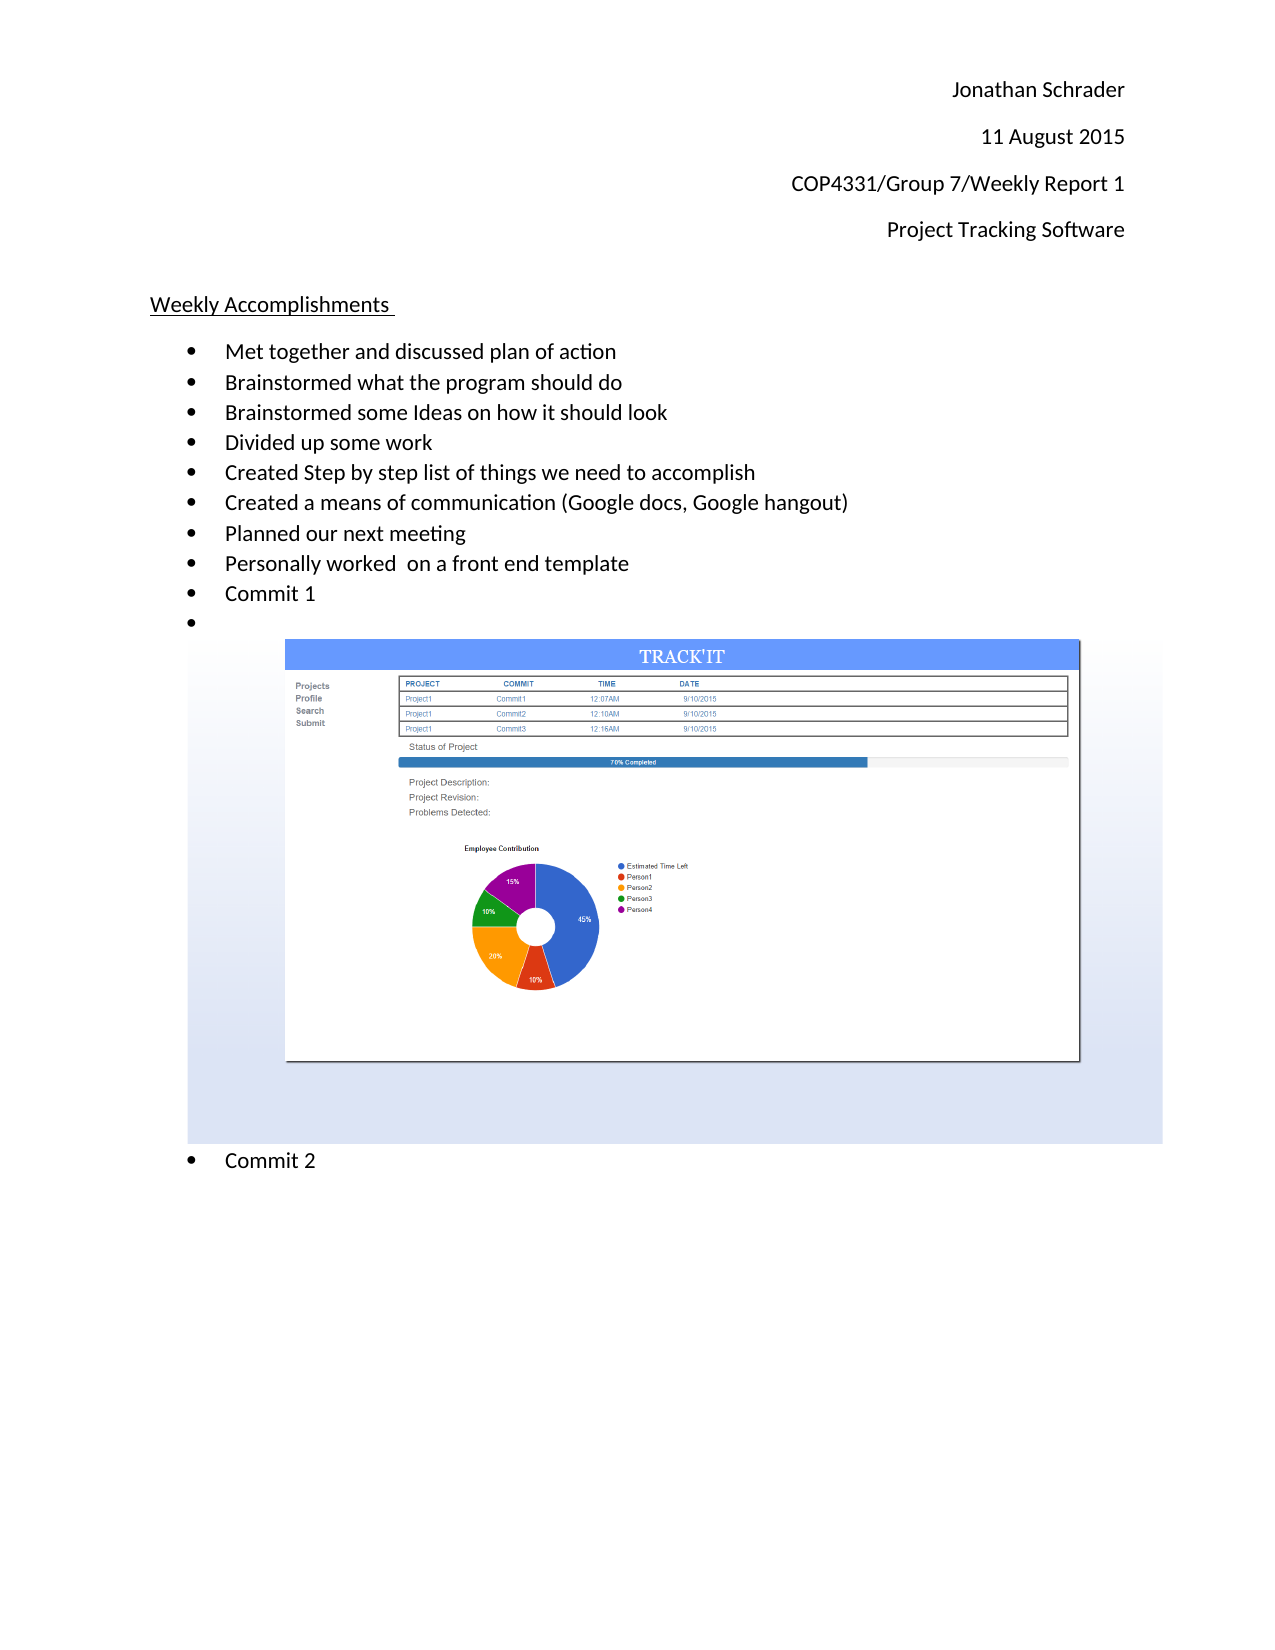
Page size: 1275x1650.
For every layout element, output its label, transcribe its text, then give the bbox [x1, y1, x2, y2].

list Personally worked on a front end template [187, 549, 1125, 577]
text Weekly Accomplishments [150, 291, 1125, 318]
list Divided up some work [187, 428, 1125, 456]
list Created Step by step list of things we need to accomplish [187, 458, 1125, 486]
list Brainstormed some Ideas on how it should look [187, 398, 1125, 426]
list Met together and discussed plan of action [187, 337, 1125, 365]
picture [187, 639, 1163, 1144]
list Brainstormed what the program should do [187, 368, 1125, 396]
list Created a means of communication (Google docs, Google hangout) [187, 488, 1125, 516]
list Commit 1 [187, 579, 1125, 607]
list Planned our next meeting [187, 519, 1125, 547]
list Commit 2 [187, 1146, 1125, 1174]
